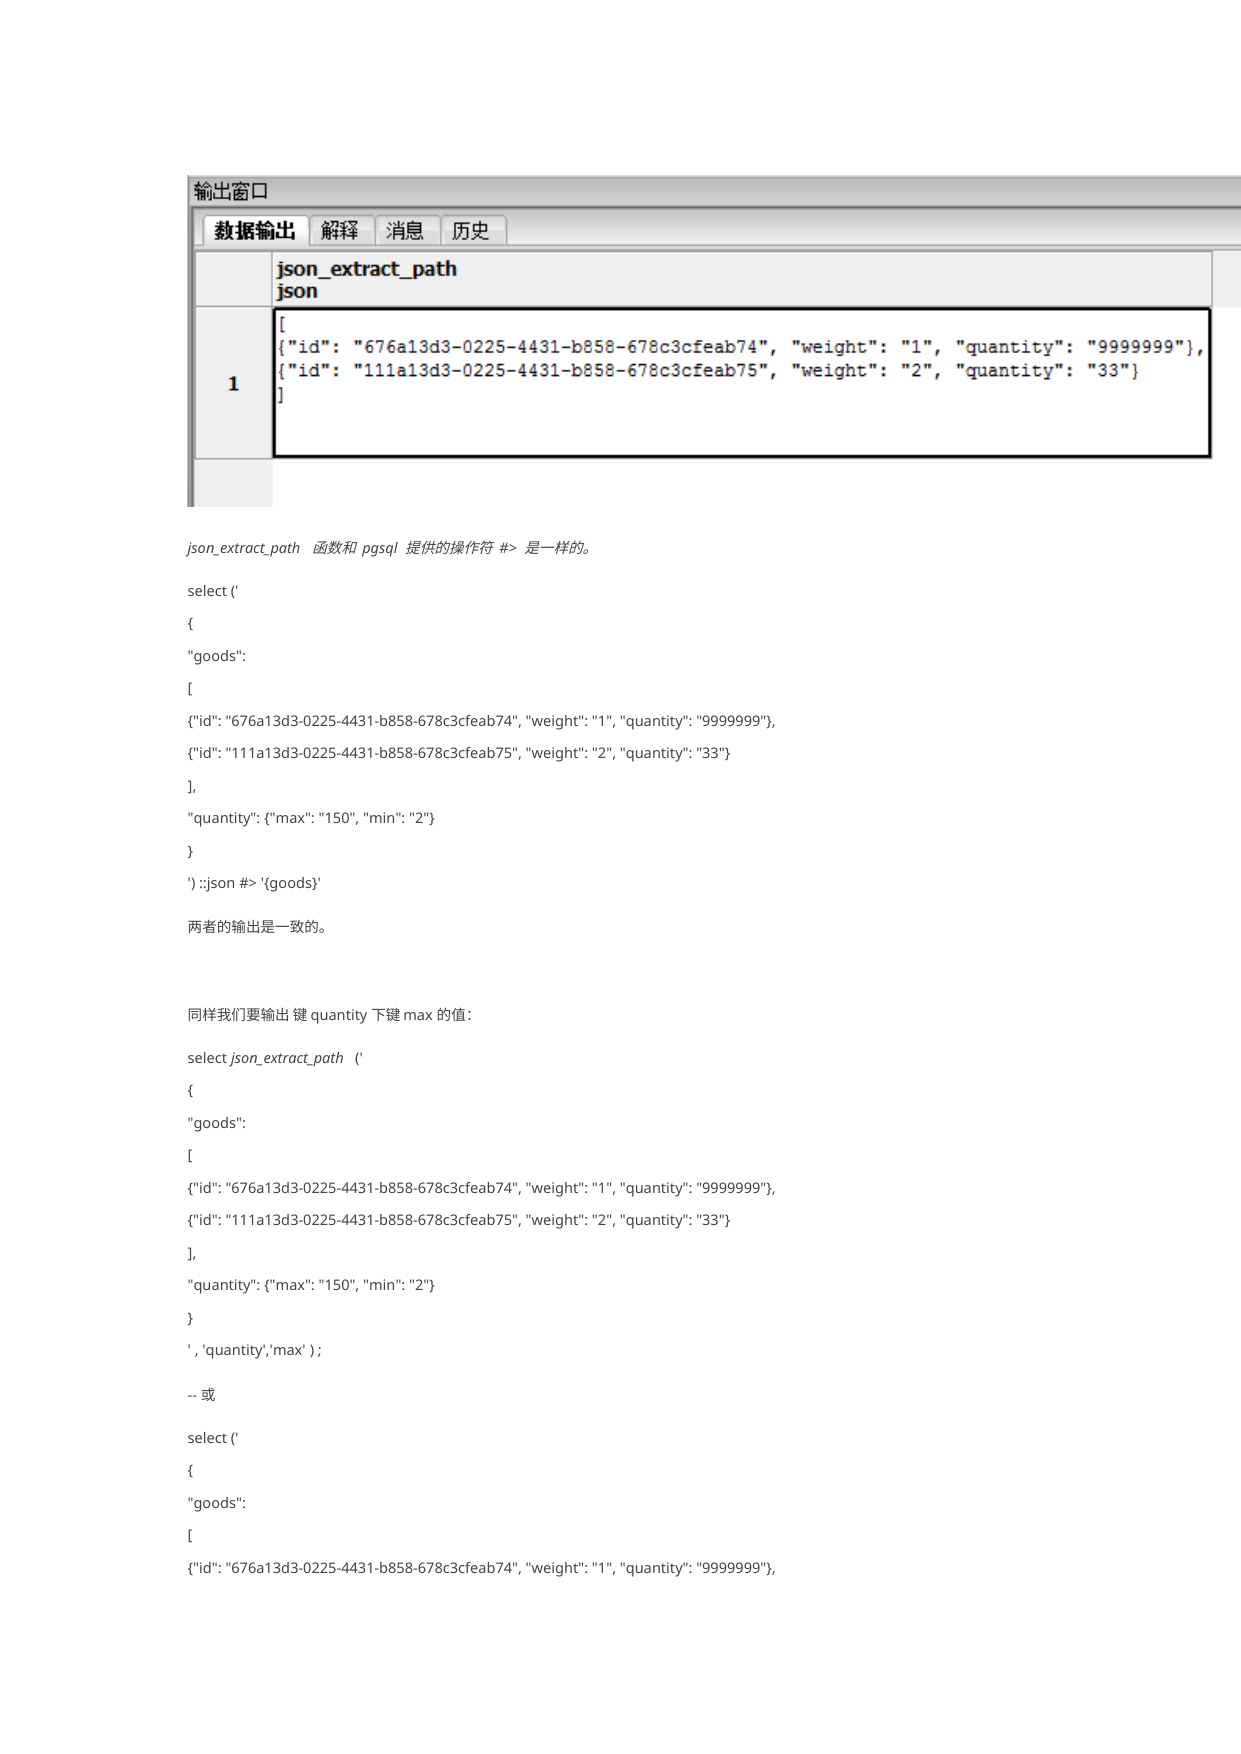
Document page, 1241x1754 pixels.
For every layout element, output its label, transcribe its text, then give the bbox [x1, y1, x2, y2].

text select json_extract_path (' { "goods": [ {"id": "676a13d3-0225-4431-b858-678c3cfeab74", "weight": "1", "quantity": "9999999"}, {"id": "111a13d3-0225-4431-b858-678c3cfeab75", "weight": "2", "quantity": "33"} ], "quantity": {"max": "150", "min": "2"} } ' , 'quantity','max' ) ; [187, 1041, 1053, 1366]
text -- 或 [187, 1377, 1053, 1410]
text json_extract_path 函数和 pgsql 提供的操作符 #> 是一样的。 [187, 531, 1053, 563]
text 同样我们要输出 键quantity 下键max 的值： [187, 998, 1053, 1030]
text select (' { "goods": [ {"id": "676a13d3-0225-4431-b858-678c3cfeab74", "weight": "1", "quantity": "9999999"}, {"id": "111a13d3-0225-4431-b858-678c3cfeab75", "weight": "2", "quantity": "33"} ], "quantity": {"max": "150", "min": "2"} } ') ::json #> '{goods}' [187, 574, 1053, 899]
picture [187, 175, 1241, 507]
text 两者的输出是一致的。 [187, 910, 1053, 943]
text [187, 1421, 1053, 1584]
